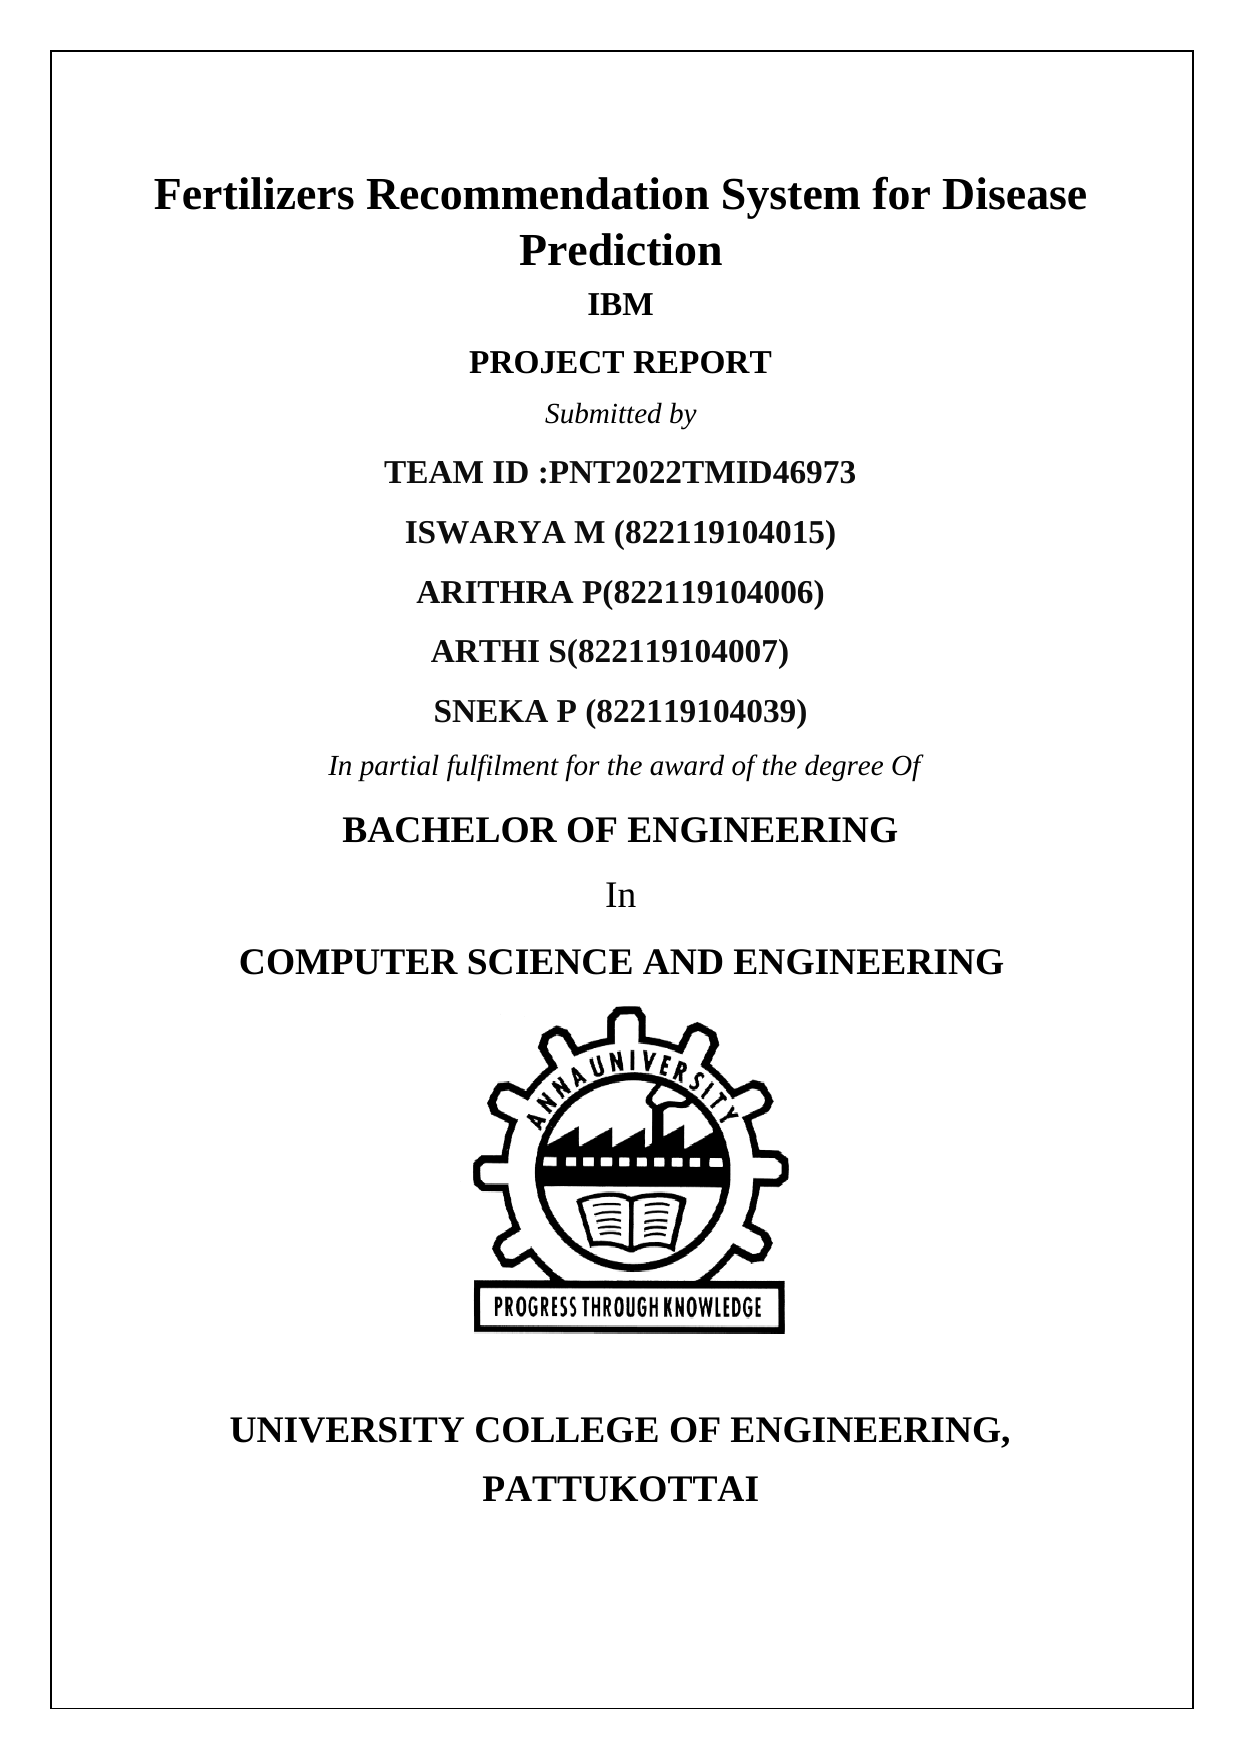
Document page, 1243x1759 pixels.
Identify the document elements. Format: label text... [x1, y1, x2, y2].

text In [98, 873, 1143, 916]
picture [460, 1004, 790, 1334]
text ISWARYA M (822119104015) [98, 512, 1143, 551]
text IBM [98, 284, 1143, 323]
text PROJECT REPORT [98, 342, 1142, 380]
text Submitted by [98, 396, 1143, 430]
text ARITHRA P(822119104006) [98, 572, 1143, 610]
text In partial fulfilment for the award of the degree Of [328, 748, 920, 781]
text Fertilizers Recommendation System for Disease Prediction [98, 167, 1143, 276]
text COMPUTER SCIENCE AND ENGINEERING [98, 939, 1143, 983]
text TEAM ID :PNT2022TMID46973 [96, 452, 1143, 491]
text ARTHI S(822119104007) [322, 632, 1143, 670]
text BACHELOR OF ENGINEERING [342, 808, 1143, 851]
text UNIVERSITY COLLEGE OF ENGINEERING, [98, 1407, 1143, 1451]
text PATTUKOTTAI [98, 1466, 1143, 1509]
text SNEKA P (822119104039) [98, 692, 1143, 730]
